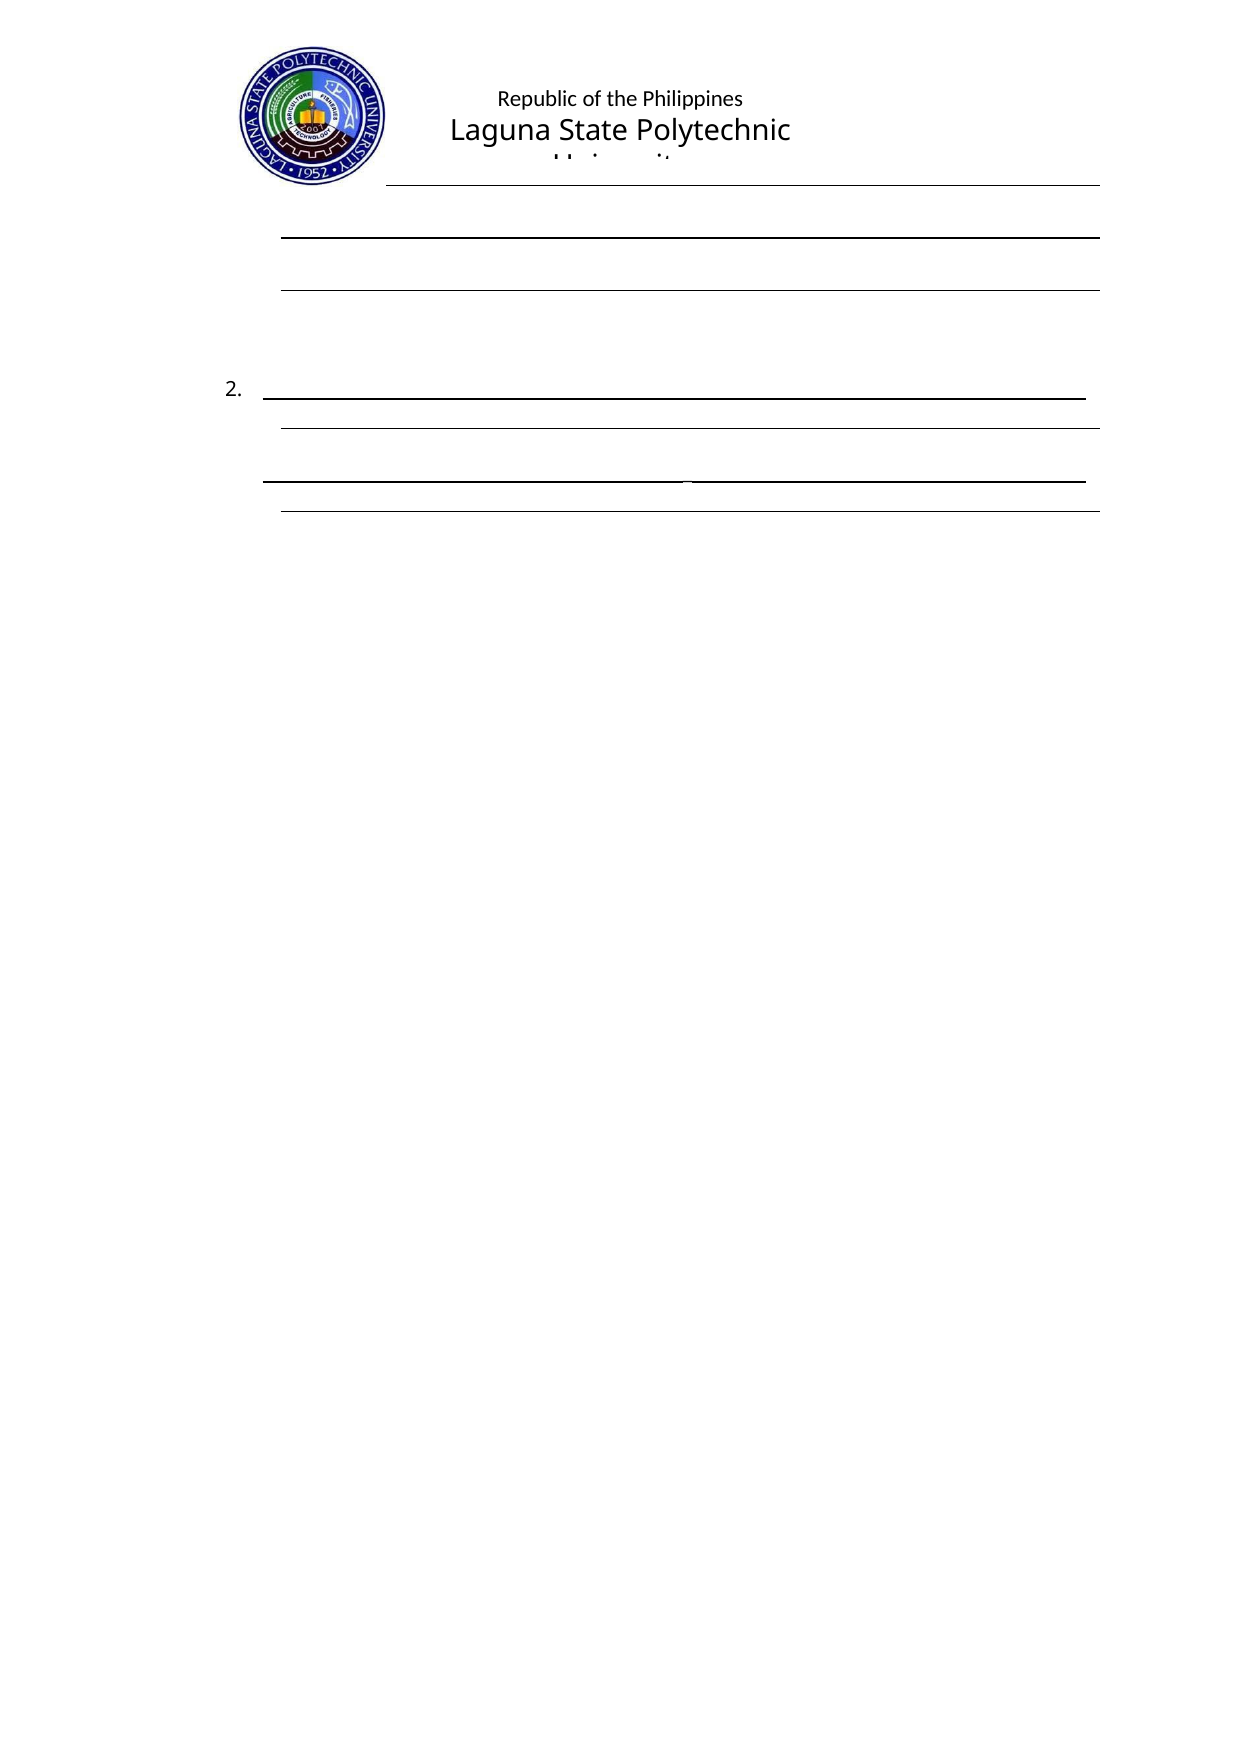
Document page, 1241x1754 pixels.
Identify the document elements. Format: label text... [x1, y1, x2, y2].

picture [237, 46, 386, 187]
text _ [263, 457, 1101, 486]
text 2. [225, 374, 1101, 403]
